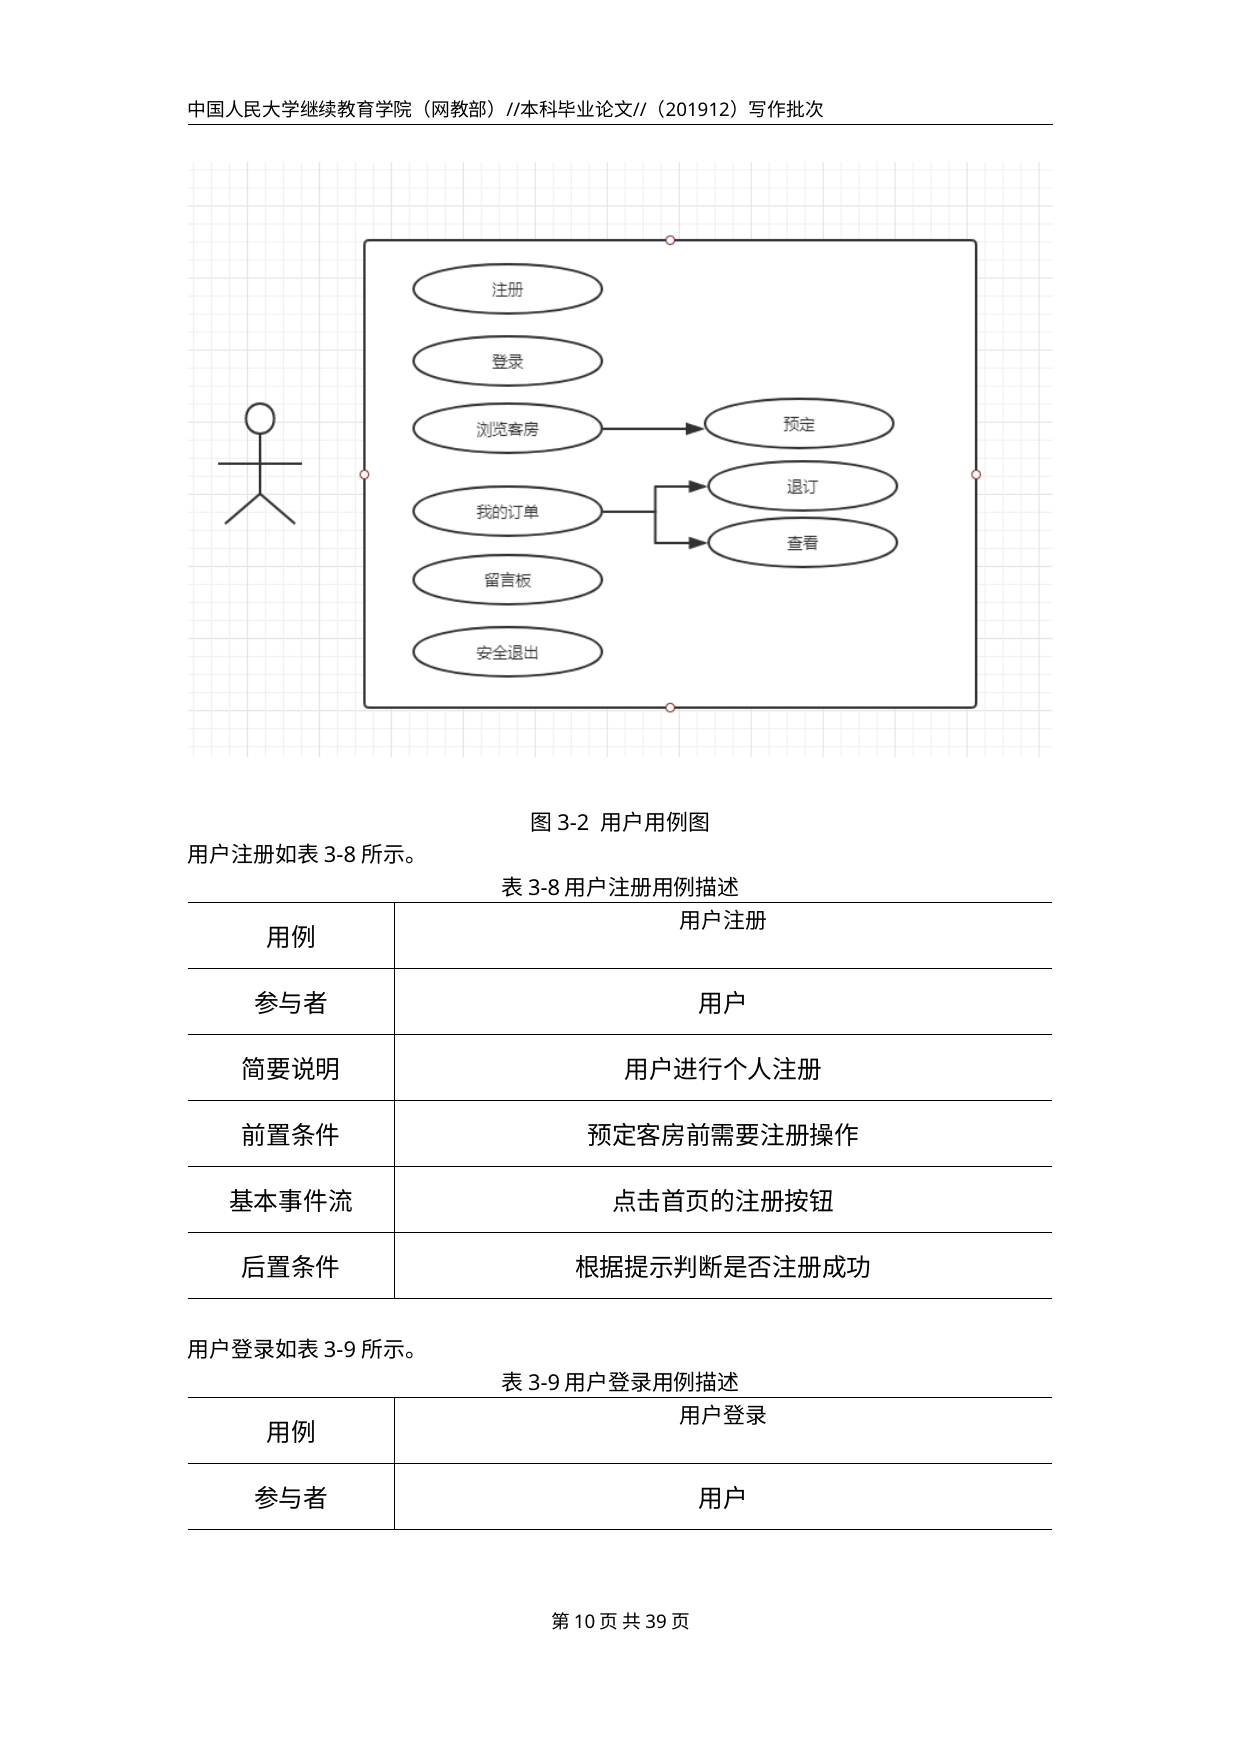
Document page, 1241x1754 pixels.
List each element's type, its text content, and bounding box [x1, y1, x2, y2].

table_header 用户登录 [395, 1398, 1052, 1463]
table_cell 简要说明 [188, 1035, 394, 1100]
table_cell 点击首页的注册按钮 [395, 1167, 1052, 1232]
table_cell 参与者 [188, 1464, 394, 1529]
text 表 3-9用户登录用例描述 [187, 1364, 1053, 1397]
table_cell 根据提示判断是否注册成功 [395, 1233, 1052, 1298]
table_header 用例 [188, 903, 394, 968]
text 用户注册如表 3-8 所示。 [187, 837, 1053, 869]
picture [187, 162, 1053, 757]
table_cell 用户 [395, 969, 1052, 1034]
table_cell 参与者 [188, 969, 394, 1034]
table_cell 后置条件 [188, 1233, 394, 1298]
table_cell 预定客房前需要注册操作 [395, 1101, 1052, 1166]
text 图 3-2 用户用例图 [187, 804, 1053, 837]
text 用户登录如表 3-9 所示。 [187, 1332, 1053, 1364]
table_cell 基本事件流 [188, 1167, 394, 1232]
table_cell 用户 [395, 1464, 1052, 1529]
table_cell 前置条件 [188, 1101, 394, 1166]
table_header 用户注册 [395, 903, 1052, 968]
table_cell 用户进行个人注册 [395, 1035, 1052, 1100]
table_header 用例 [188, 1398, 394, 1463]
text 表 3-8用户注册用例描述 [187, 869, 1053, 902]
